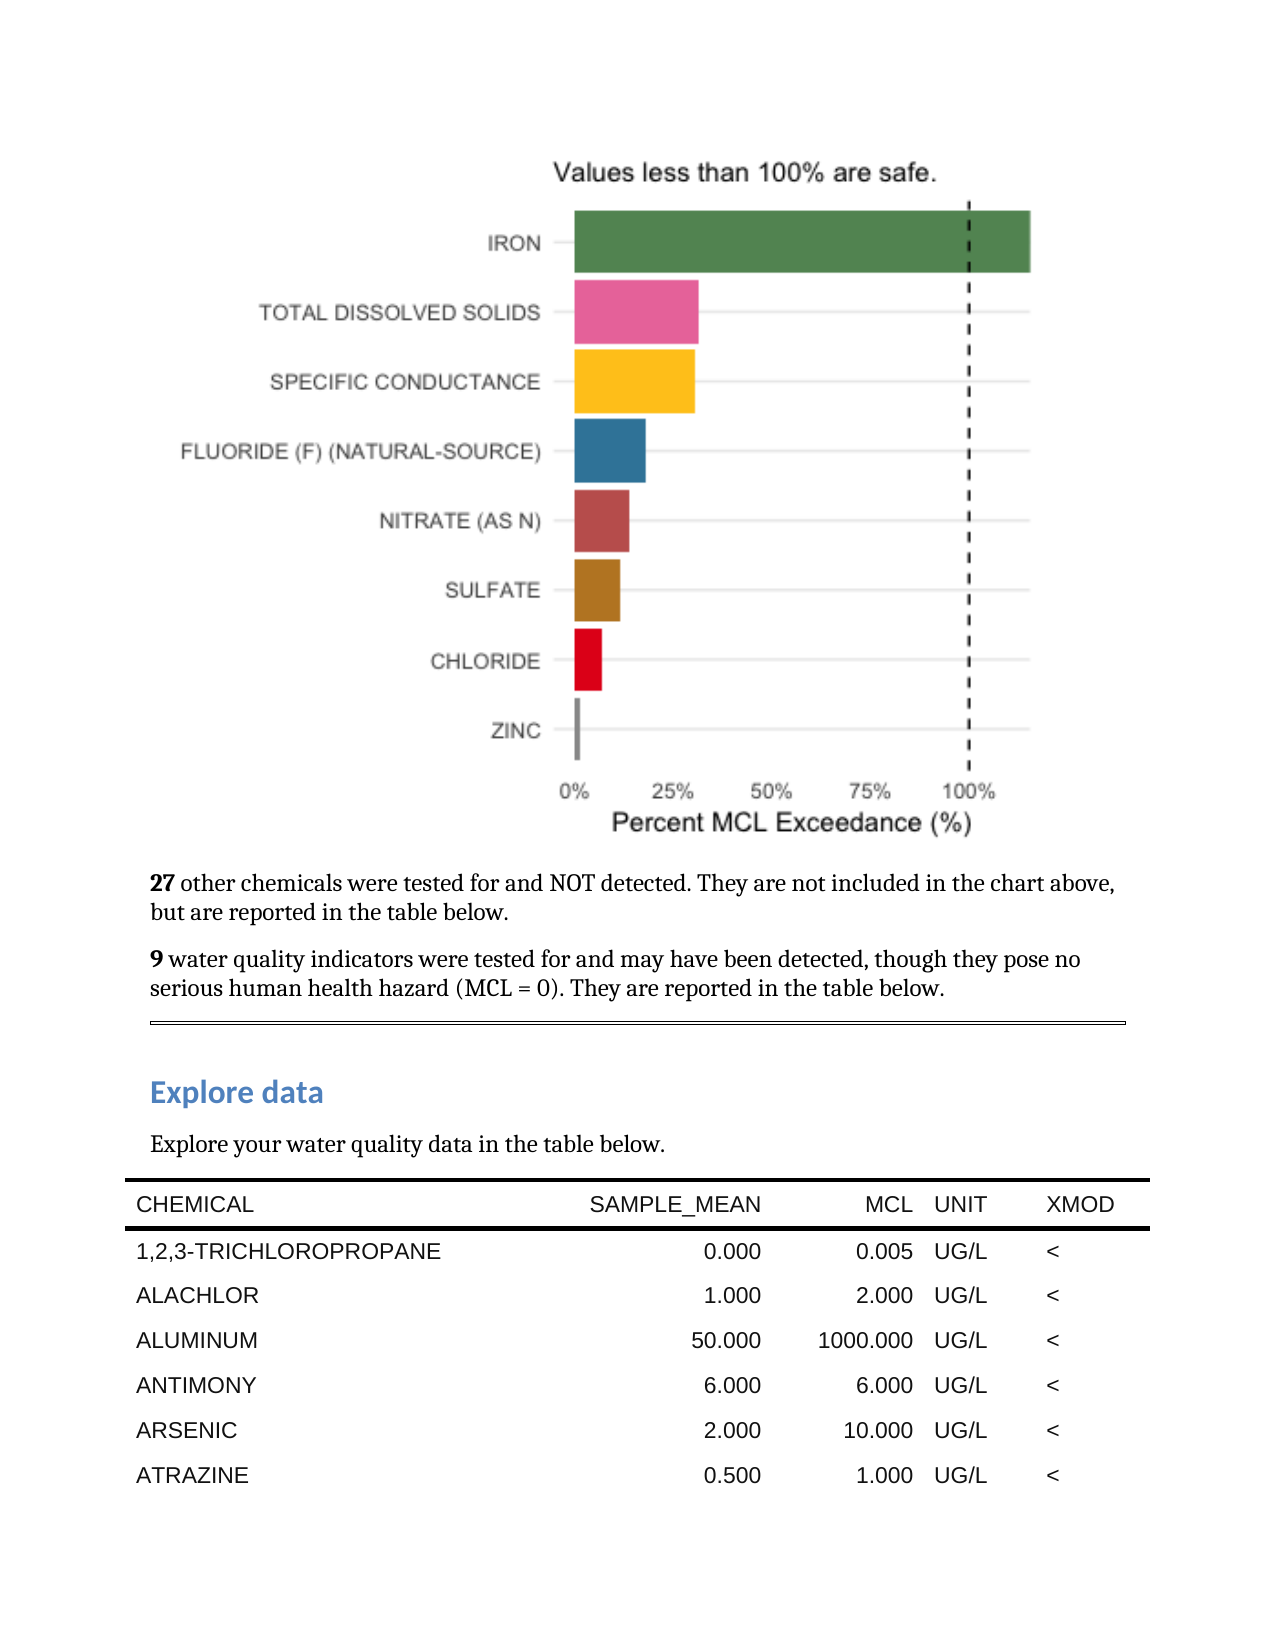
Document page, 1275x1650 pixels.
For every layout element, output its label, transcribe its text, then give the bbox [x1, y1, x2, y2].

picture [168, 150, 1044, 850]
table_cell 50.000 [559, 1318, 771, 1363]
table_cell 1.000 [559, 1272, 771, 1317]
table_cell UG/L [924, 1363, 1036, 1408]
table_cell ATRAZINE [125, 1453, 559, 1498]
table_cell UG/L [924, 1272, 1036, 1317]
table_cell 6.000 [559, 1363, 771, 1408]
table_header SAMPLE_MEAN [559, 1182, 771, 1226]
table_cell < [1036, 1363, 1149, 1408]
table_cell ANTIMONY [125, 1363, 559, 1408]
subtitle Explore data [150, 1071, 1125, 1112]
text 9 water quality indicators were tested for and may have been detected, though they pose no serious human health hazard (MCL = 0). They are reported in the table below. [150, 945, 1125, 1002]
table_cell 2.000 [559, 1408, 771, 1453]
text Explore your water quality data in the table below. [150, 1130, 1125, 1159]
table_cell < [1036, 1453, 1149, 1498]
table_cell 0.500 [559, 1453, 771, 1498]
table_cell ALACHLOR [125, 1272, 559, 1317]
table_cell < [1036, 1408, 1149, 1453]
table_header XMOD [1036, 1182, 1149, 1226]
table_cell 0.000 [559, 1231, 771, 1272]
table_header CHEMICAL [125, 1182, 559, 1226]
table_cell UG/L [924, 1318, 1036, 1363]
table_cell < [1036, 1272, 1149, 1317]
table_cell 1.000 [771, 1453, 923, 1498]
table_cell 6.000 [771, 1363, 923, 1408]
table_cell ARSENIC [125, 1408, 559, 1453]
table_cell 1000.000 [771, 1318, 923, 1363]
table_cell 2.000 [771, 1272, 923, 1317]
table_cell < [1036, 1231, 1149, 1272]
table_cell 10.000 [771, 1408, 923, 1453]
table_header UNIT [924, 1182, 1036, 1226]
text 27 other chemicals were tested for and NOT detected. They are not included in the chart above, but are reported in the table below. [150, 869, 1125, 926]
table_cell < [1036, 1318, 1149, 1363]
table_cell UG/L [924, 1453, 1036, 1498]
table_cell UG/L [924, 1231, 1036, 1272]
table_header MCL [771, 1182, 923, 1226]
table_cell ALUMINUM [125, 1318, 559, 1363]
table_cell 1,2,3-TRICHLOROPROPANE [125, 1231, 559, 1272]
table_cell UG/L [924, 1408, 1036, 1453]
table_cell 0.005 [771, 1231, 923, 1272]
